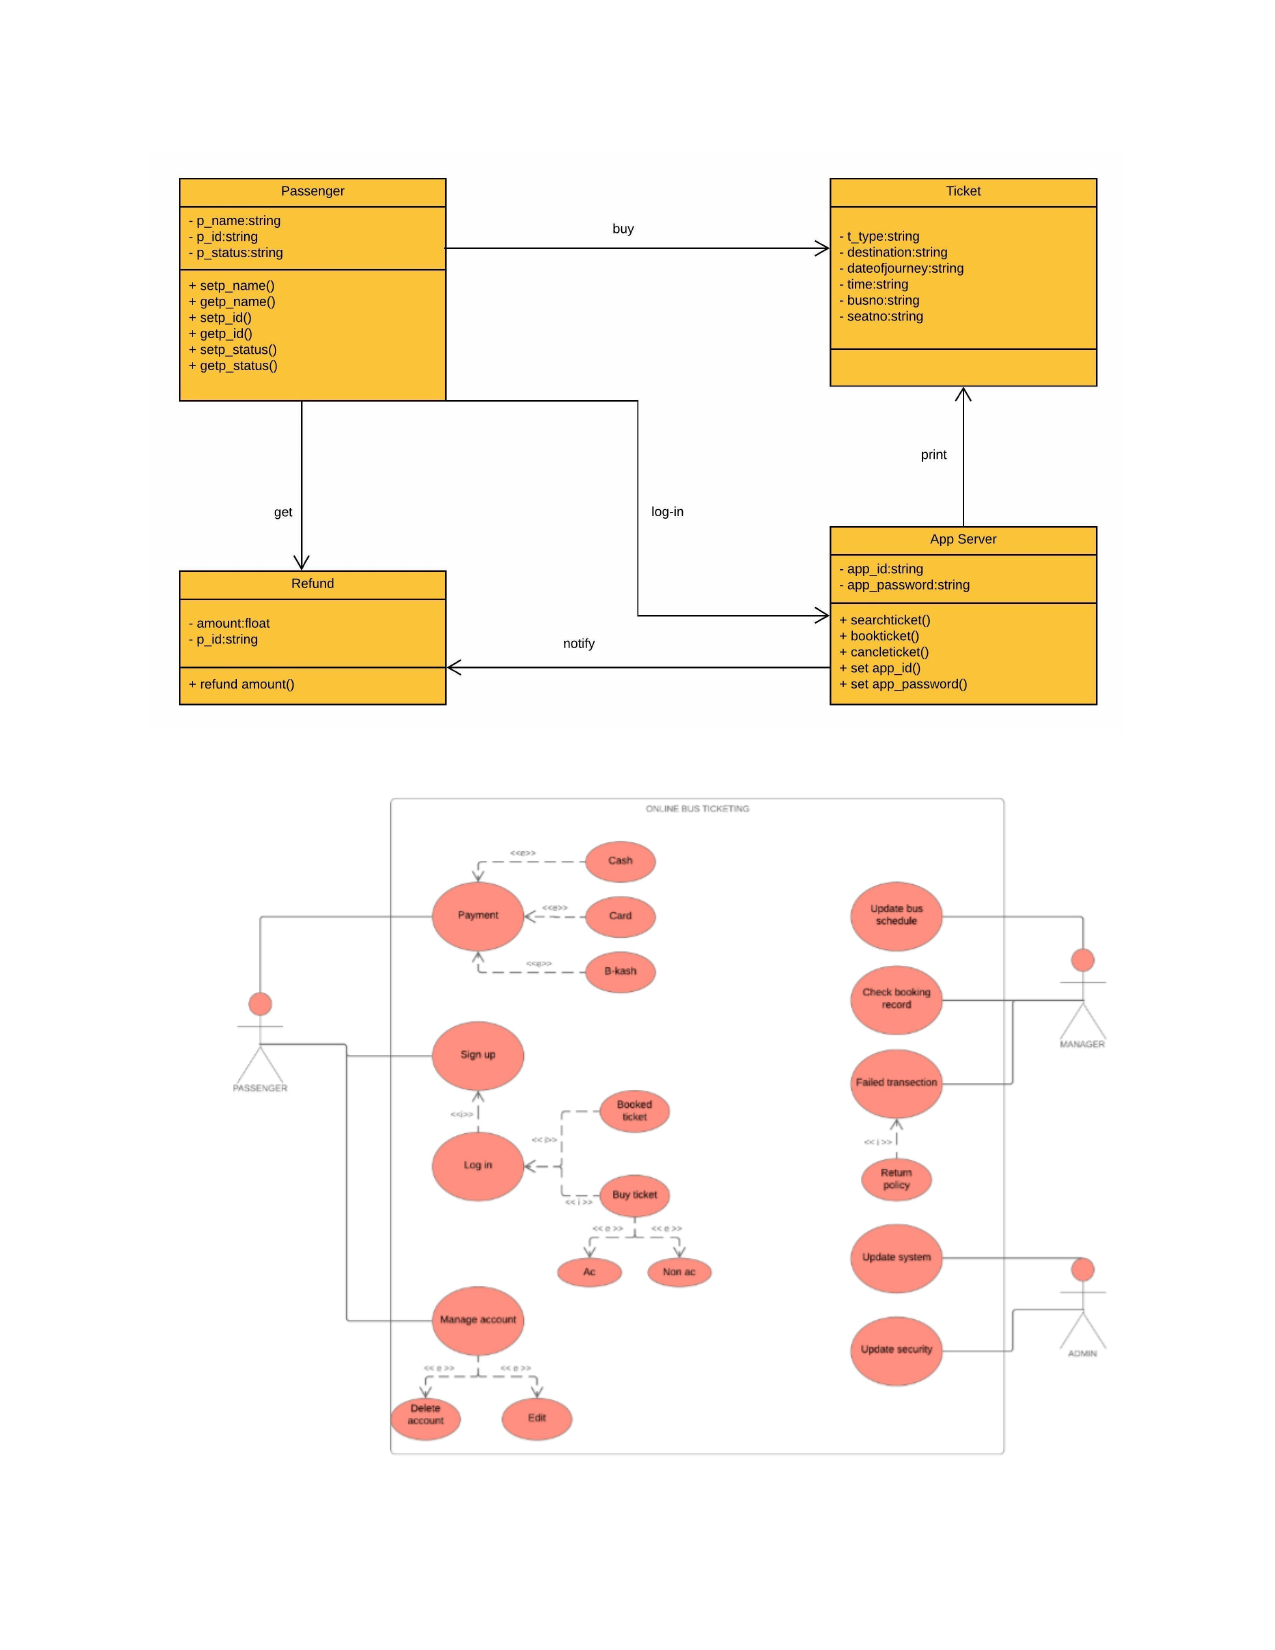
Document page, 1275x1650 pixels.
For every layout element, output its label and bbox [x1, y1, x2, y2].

picture [150, 752, 1125, 1470]
picture [150, 150, 1125, 734]
